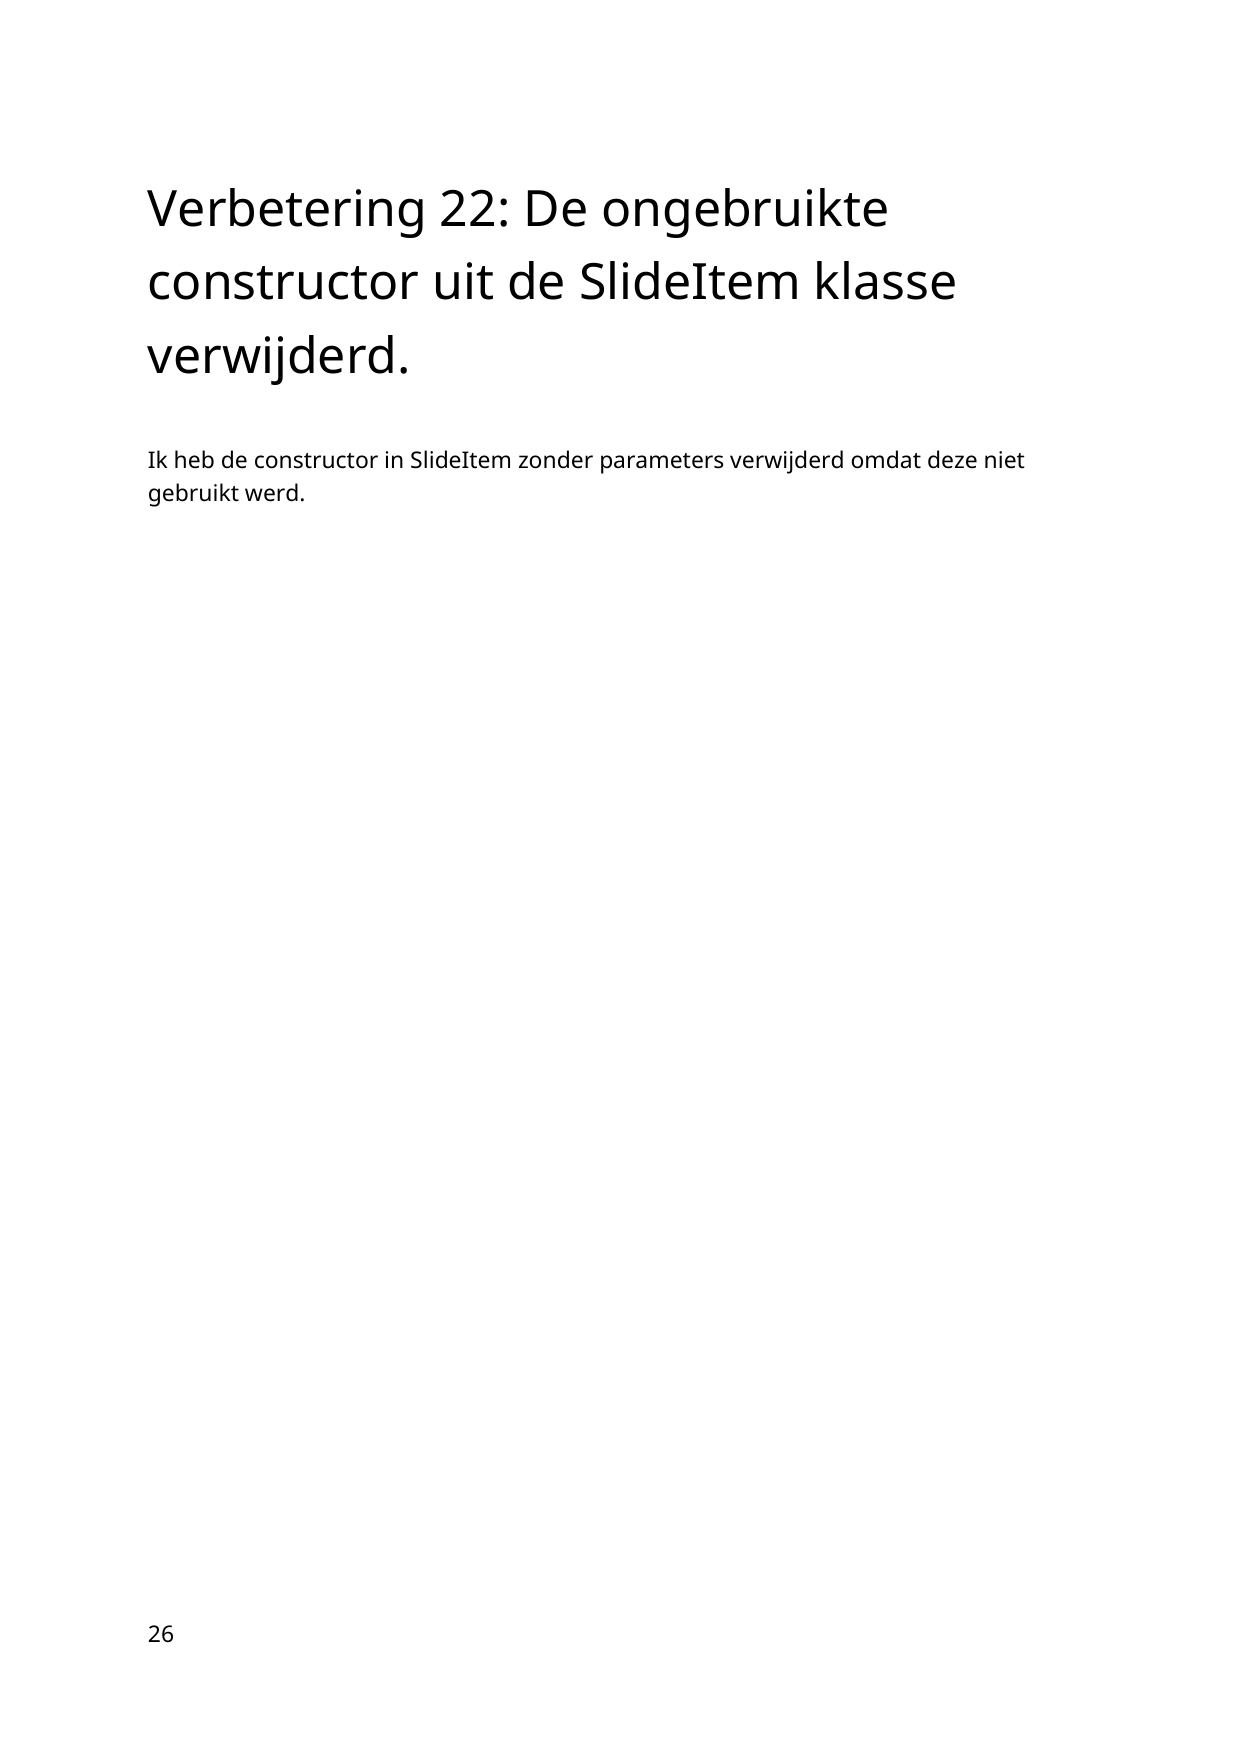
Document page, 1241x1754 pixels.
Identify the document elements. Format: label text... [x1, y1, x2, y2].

text Ik heb de constructor in SlideItem zonder parameters verwijderd omdat deze niet gebruikt werd. [148, 444, 1093, 509]
subtitle Verbetering 22: De ongebruikte constructor uit de SlideItem klasse verwijderd. [148, 173, 1093, 388]
